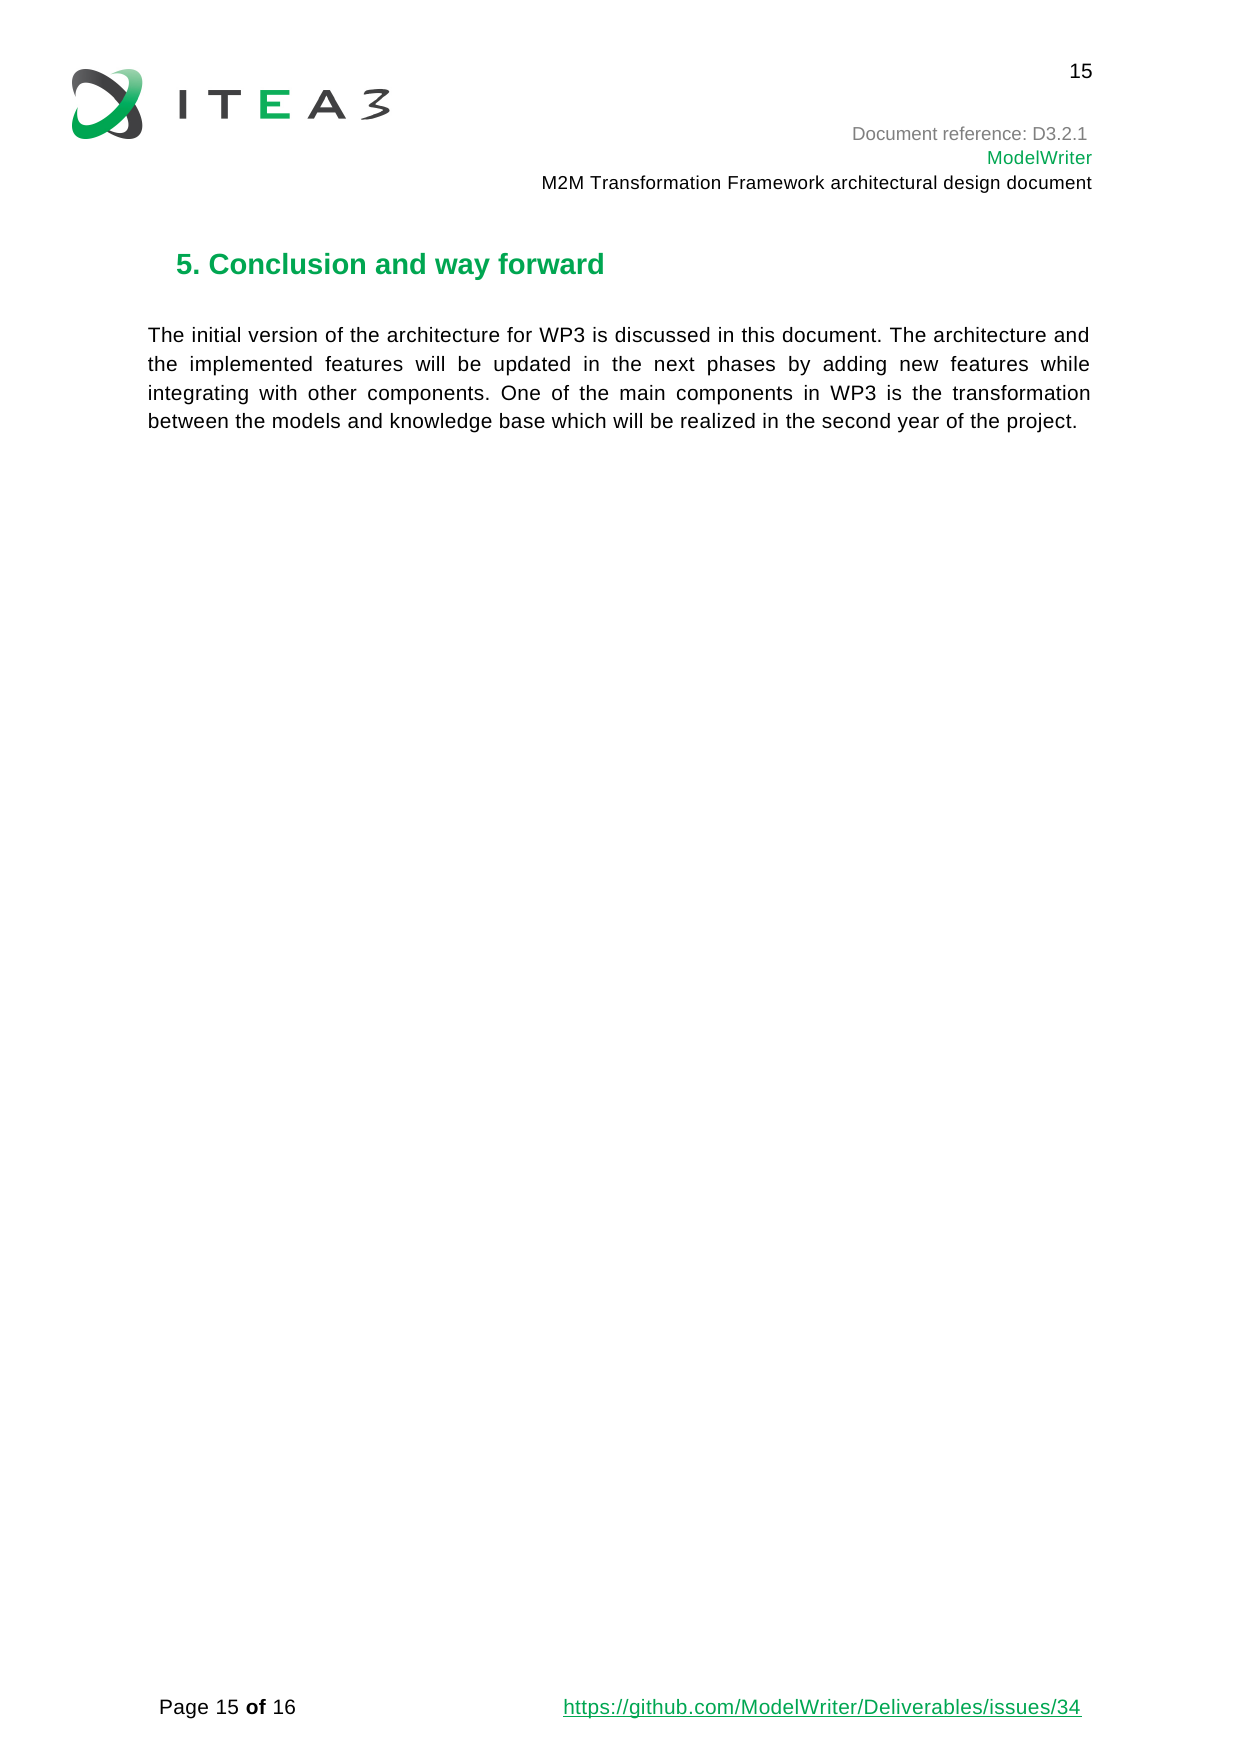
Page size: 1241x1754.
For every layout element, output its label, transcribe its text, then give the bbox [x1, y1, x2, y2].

picture [0, 0, 442, 198]
text The initial version of the architecture for WP3 is discussed in this document. The architecture and the implemented features will be updated in the next phases by adding new features while integrating with other components. One of the main components in WP3 is the transformation between the models and knowledge base which will be realized in the second year of the project. [148, 323, 1092, 433]
subtitle Conclusion and way forward [176, 247, 1092, 281]
